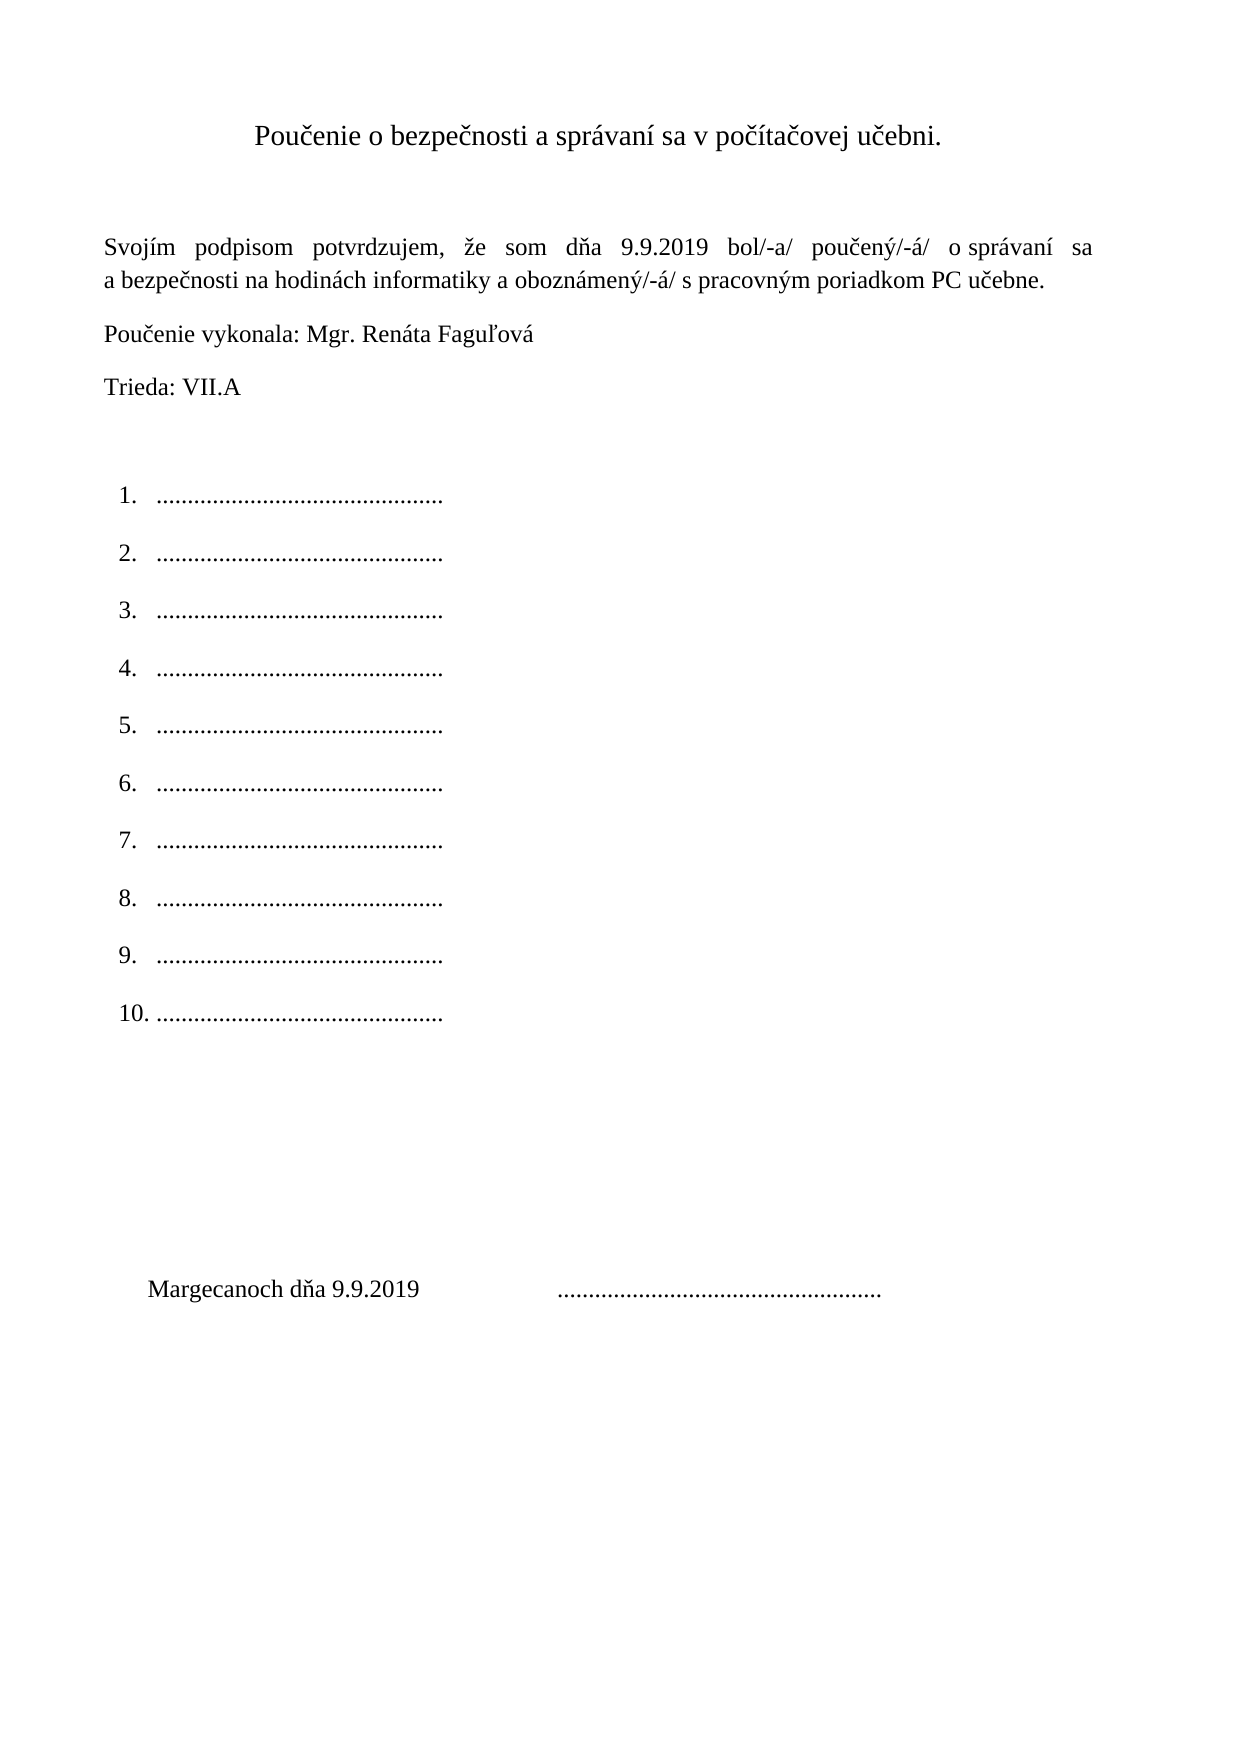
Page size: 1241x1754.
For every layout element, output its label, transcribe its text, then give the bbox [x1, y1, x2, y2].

list .............................................. [118, 998, 1093, 1026]
list .............................................. [118, 653, 1093, 681]
text Trieda: VII.A [103, 372, 1093, 401]
list .............................................. [118, 825, 1093, 854]
list .............................................. [118, 480, 1093, 509]
text Margecanoch dňa 9.9.2019 .................................................... [141, 1274, 1093, 1303]
list .............................................. [118, 883, 1093, 911]
list .............................................. [118, 710, 1093, 739]
list .............................................. [118, 768, 1093, 796]
text Svojím podpisom potvrdzujem, že som dňa 9.9.2019 bol/-a/ poučený/-á/ o správaní sa a bezpečnosti na hodinách informatiky a oboznámený/-á/ s pracovným poriadkom PC učebne. [103, 232, 1093, 293]
text Poučenie o bezpečnosti a správaní sa v počítačovej učebni. [103, 118, 1093, 152]
list .............................................. [118, 538, 1093, 566]
text Poučenie vykonala: Mgr. Renáta Faguľová [103, 319, 1093, 347]
list .............................................. [118, 595, 1093, 624]
list .............................................. [118, 940, 1093, 969]
